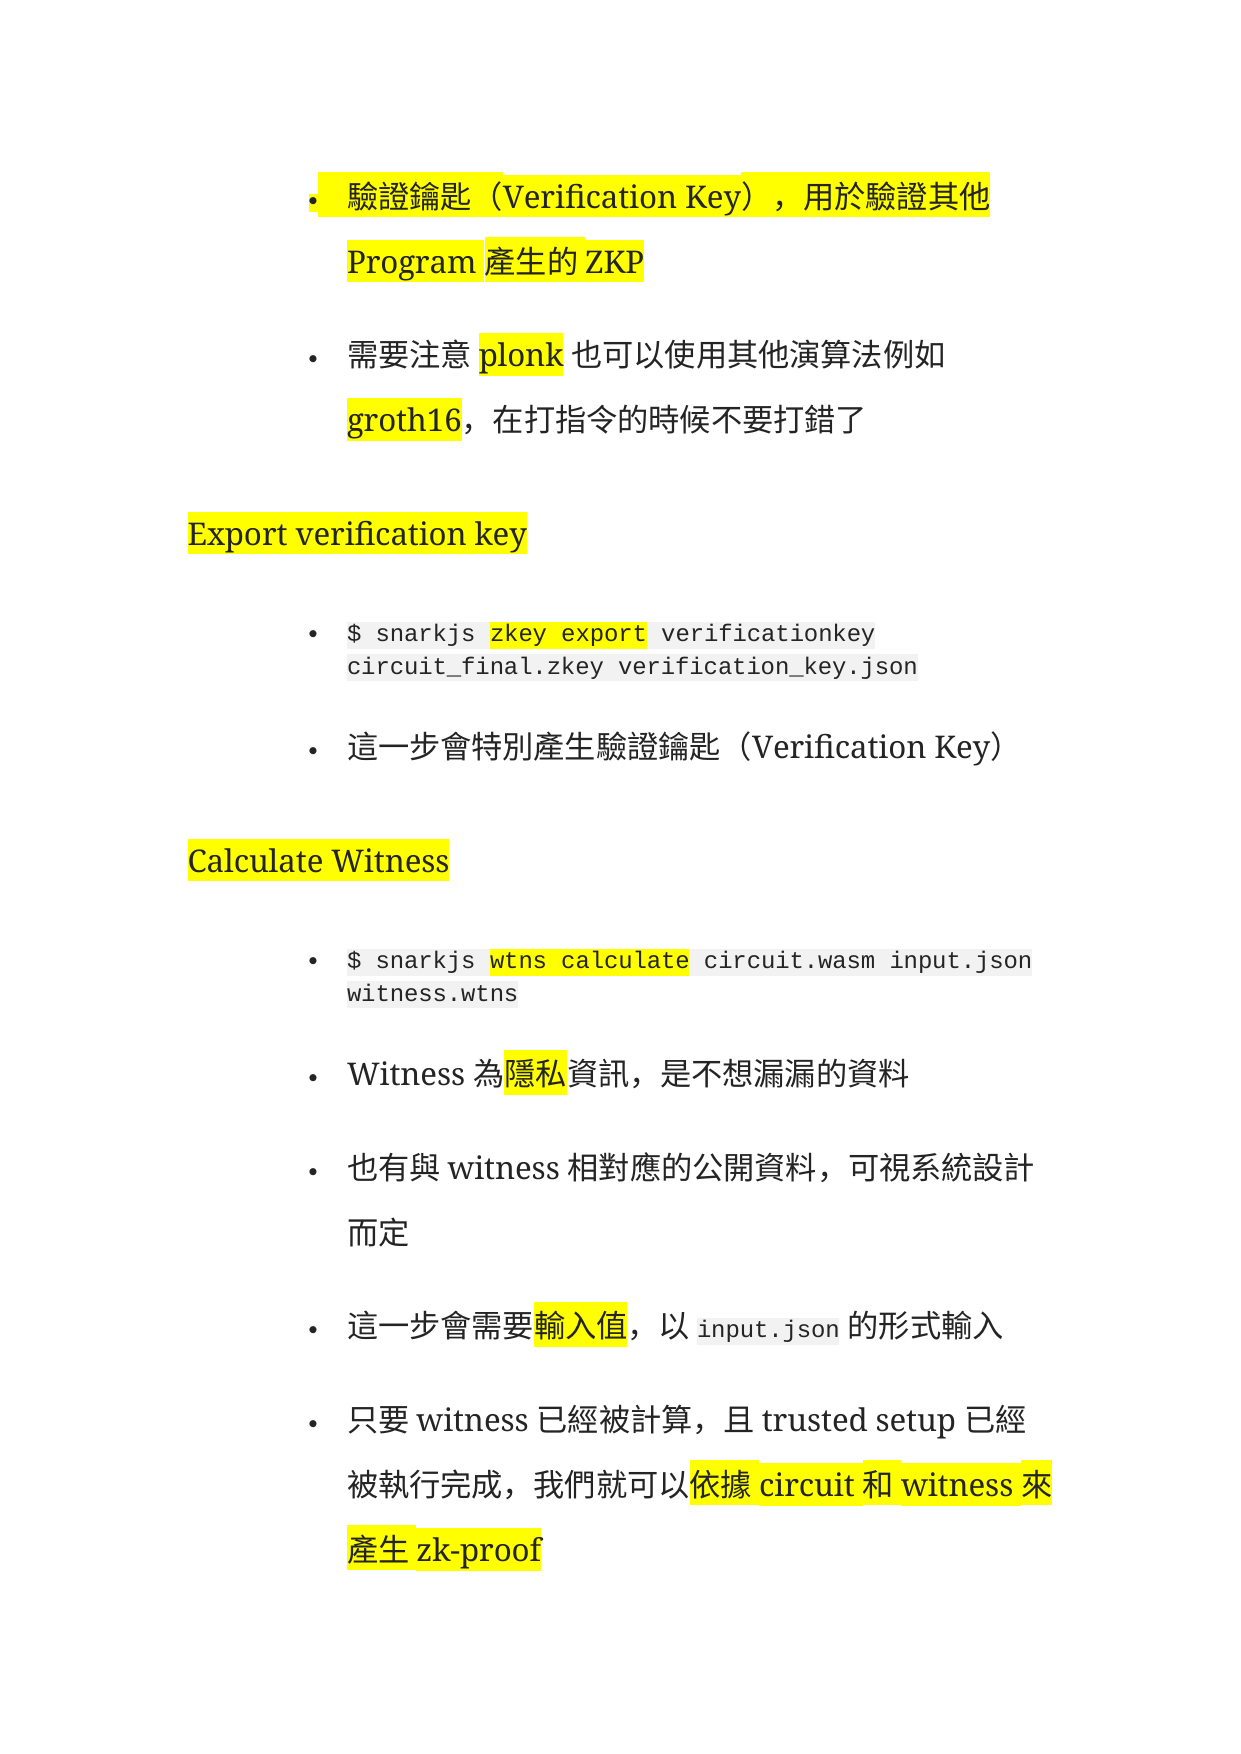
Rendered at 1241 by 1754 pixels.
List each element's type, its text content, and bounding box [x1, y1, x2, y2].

text Export verification key [187, 501, 1053, 566]
list 也有與 witness 相對應的公開資料，可視系統設計而定 [309, 1133, 1053, 1263]
list Witness 為隱私資訊，是不想漏漏的資料 [309, 1040, 1053, 1105]
list $ snarkjs zkey export verificationkey circuit_final.zkey verification_key.json [309, 619, 1053, 684]
list 這一步會特別產生驗證鑰匙（Verification Key） [309, 713, 1053, 778]
list 只要 witness 已經被計算，且 trusted setup 已經被執行完成，我們就可以依據 circuit 和 witness 來產生 zk-proof [309, 1385, 1053, 1580]
list 這一步會需要輸入值，以 input.json 的形式輸入 [309, 1292, 1053, 1357]
text Calculate Witness [187, 828, 1053, 893]
list 驗證鑰匙（Verification Key），用於驗證其他 Program 產生的 ZKP [309, 162, 1053, 292]
list $ snarkjs wtns calculate circuit.wasm input.json witness.wtns [309, 946, 1053, 1011]
list 需要注意 plonk 也可以使用其他演算法例如 groth16，在打指令的時候不要打錯了 [309, 321, 1053, 451]
